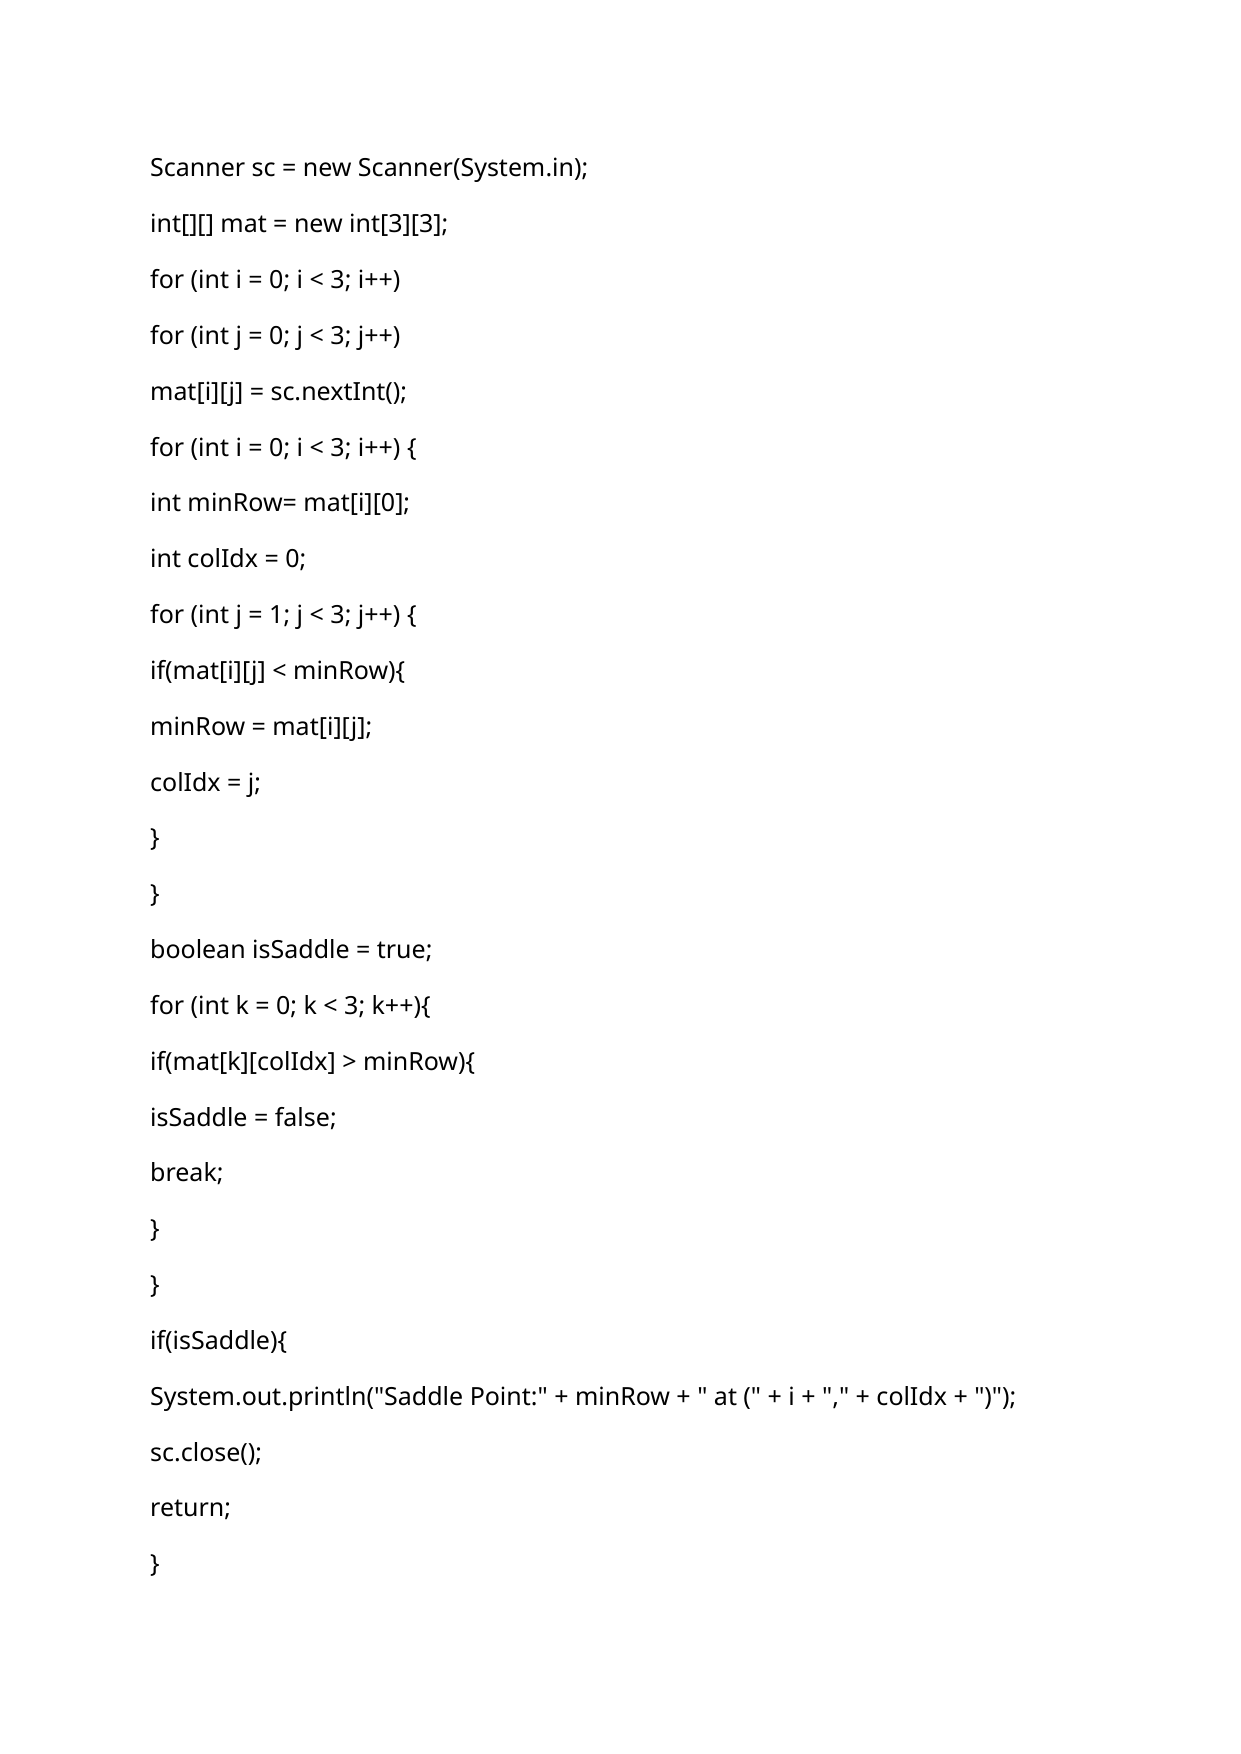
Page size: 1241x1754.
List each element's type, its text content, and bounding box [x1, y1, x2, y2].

text System.out.println("Saddle Point:" + minRow + " at (" + i + "," + colIdx + ")"); [150, 1378, 1090, 1412]
text for (int j = 1; j < 3; j++) { [150, 597, 1090, 631]
text boolean isSaddle = true; [150, 932, 1090, 966]
text } [150, 1546, 1090, 1580]
text return; [150, 1490, 1090, 1524]
text } [150, 1267, 1090, 1301]
text int minRow= mat[i][0]; [150, 485, 1090, 519]
text int[][] mat = new int[3][3]; [150, 206, 1090, 240]
text for (int i = 0; i < 3; i++) [150, 262, 1090, 296]
text } [150, 1211, 1090, 1245]
text } [150, 820, 1090, 854]
text Scanner sc = new Scanner(System.in); [150, 150, 1090, 184]
text } [150, 876, 1090, 910]
text break; [150, 1155, 1090, 1189]
text if(isSaddle){ [150, 1322, 1090, 1357]
text colIdx = j; [150, 764, 1090, 798]
text if(mat[i][j] < minRow){ [150, 652, 1090, 687]
text sc.close(); [150, 1434, 1090, 1468]
text int colIdx = 0; [150, 541, 1090, 575]
text minRow = mat[i][j]; [150, 708, 1090, 742]
text isSaddle = false; [150, 1099, 1090, 1133]
text if(mat[k][colIdx] > minRow){ [150, 1043, 1090, 1077]
text for (int k = 0; k < 3; k++){ [150, 987, 1090, 1022]
text mat[i][j] = sc.nextInt(); [150, 373, 1090, 407]
text for (int j = 0; j < 3; j++) [150, 317, 1090, 352]
text for (int i = 0; i < 3; i++) { [150, 429, 1090, 463]
